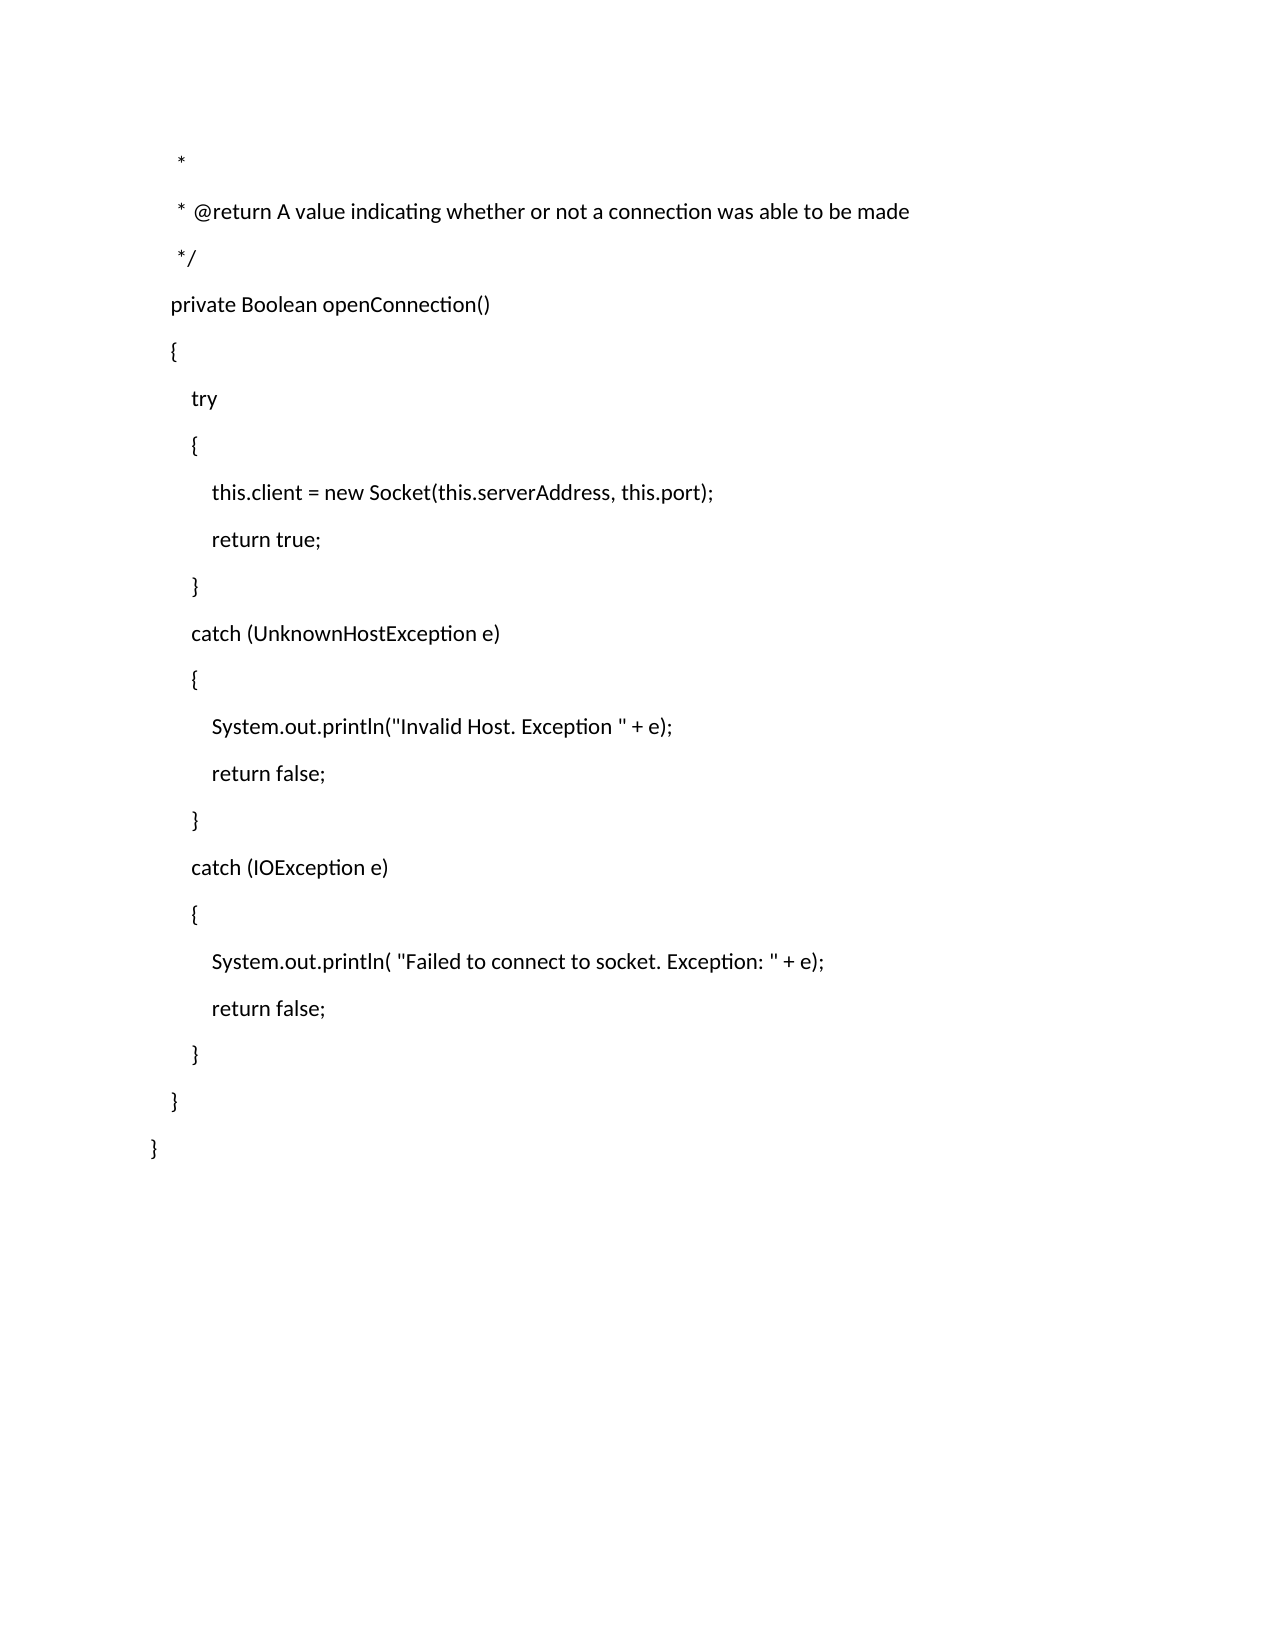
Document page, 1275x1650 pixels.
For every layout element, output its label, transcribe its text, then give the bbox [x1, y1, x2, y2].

text */ [150, 244, 1125, 272]
text System.out.println( "Failed to connect to socket. Exception: " + e); [150, 947, 1125, 975]
text } [150, 1087, 1125, 1116]
text } [150, 806, 1125, 834]
text return false; [150, 994, 1125, 1022]
text } [150, 572, 1125, 600]
text try [150, 384, 1125, 412]
text return false; [150, 759, 1125, 787]
text catch (UnknownHostException e) [150, 619, 1125, 647]
text private Boolean openConnection() [150, 291, 1125, 319]
text } [150, 1041, 1125, 1069]
text * [150, 150, 1125, 178]
text this.client = new Socket(this.serverAddress, this.port); [150, 478, 1125, 506]
text { [150, 666, 1125, 694]
text * @return A value indicating whether or not a connection was able to be made [150, 197, 1125, 225]
text { [150, 431, 1125, 459]
text catch (IOException e) [150, 853, 1125, 881]
text return true; [150, 525, 1125, 553]
text } [150, 1134, 1125, 1162]
text { [150, 900, 1125, 928]
text { [150, 337, 1125, 366]
text System.out.println("Invalid Host. Exception " + e); [150, 712, 1125, 741]
